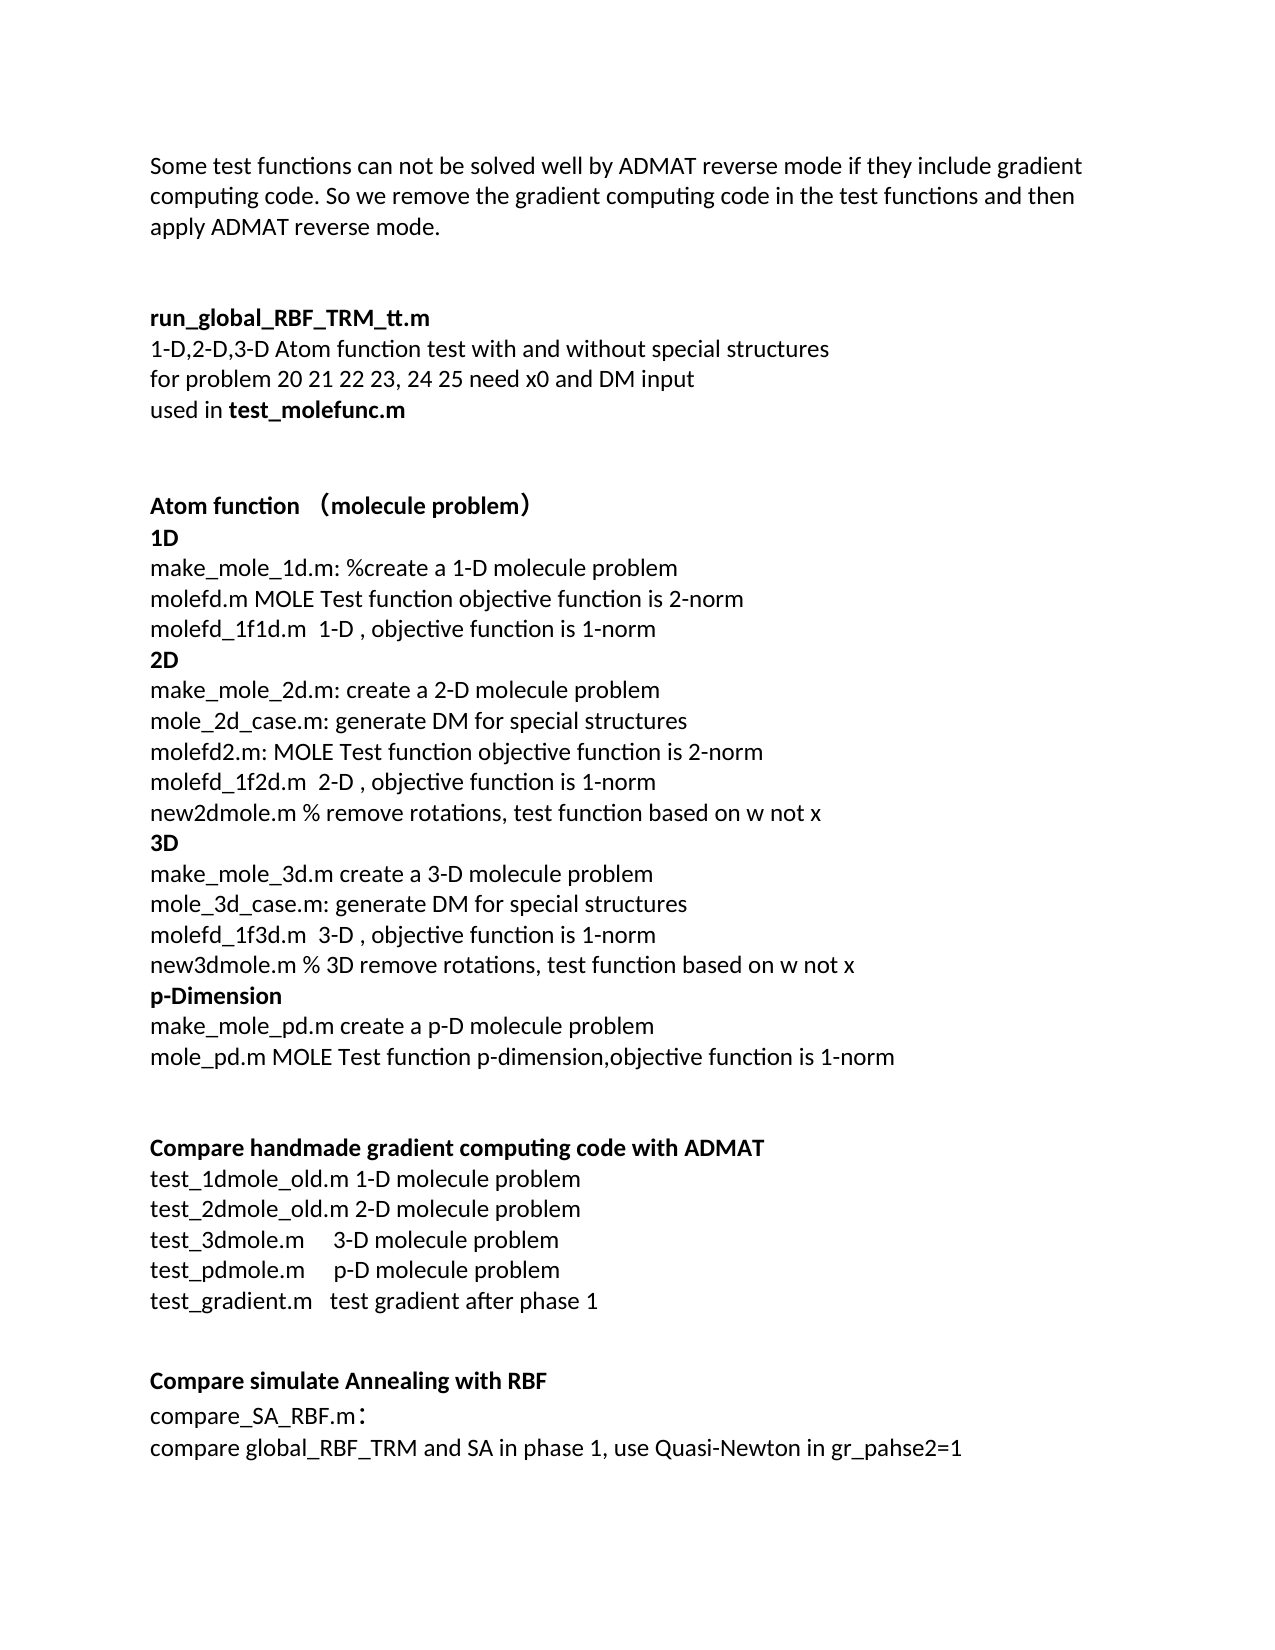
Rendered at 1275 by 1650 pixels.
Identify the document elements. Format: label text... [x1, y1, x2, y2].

text 1D [150, 522, 1125, 552]
text run_global_RBF_TRM_tt.m [150, 303, 1125, 333]
text test_pdmole.m p-D molecule problem [150, 1254, 1125, 1285]
text Some test functions can not be solved well by ADMAT reverse mode if they include gradient computing code. So we remove the gradient computing code in the test functions and then apply ADMAT reverse mode. [150, 150, 1125, 242]
text Compare simulate Annealing with RBF [150, 1365, 1125, 1396]
text molefd_1f1d.m 1-D , objective function is 1-norm [150, 613, 1125, 644]
text molefd_1f3d.m 3-D , objective function is 1-norm [150, 919, 1125, 949]
text make_mole_2d.m: create a 2-D molecule problem [150, 674, 1125, 705]
text test_3dmole.m 3-D molecule problem [150, 1224, 1125, 1254]
text molefd2.m: MOLE Test function objective function is 2-norm [150, 736, 1125, 766]
text compare global_RBF_TRM and SA in phase 1, use Quasi-Newton in gr_pahse2=1 [150, 1432, 1125, 1462]
text test_1dmole_old.m 1-D molecule problem [150, 1163, 1125, 1193]
text new2dmole.m % remove rotations, test function based on w not x [150, 797, 1125, 827]
text p-Dimension [150, 980, 1125, 1010]
text compare_SA_RBF.m： [150, 1396, 1125, 1432]
text 1-D,2-D,3-D Atom function test with and without special structures [150, 333, 1125, 364]
text make_mole_3d.m create a 3-D molecule problem [150, 858, 1125, 888]
text for problem 20 21 22 23, 24 25 need x0 and DM input [150, 364, 1125, 394]
text mole_pd.m MOLE Test function p-dimension,objective function is 1-norm [150, 1041, 1125, 1071]
text make_mole_1d.m: %create a 1-D molecule problem [150, 552, 1125, 583]
text mole_3d_case.m: generate DM for special structures [150, 888, 1125, 919]
text Atom function （molecule problem） [150, 486, 1125, 522]
text test_gradient.m test gradient after phase 1 [150, 1285, 1125, 1316]
text make_mole_pd.m create a p-D molecule problem [150, 1010, 1125, 1041]
text 2D [150, 644, 1125, 674]
text mole_2d_case.m: generate DM for special structures [150, 705, 1125, 736]
text used in test_molefunc.m [150, 394, 1125, 425]
text molefd.m MOLE Test function objective function is 2-norm [150, 583, 1125, 613]
text Compare handmade gradient computing code with ADMAT [150, 1132, 1125, 1163]
text new3dmole.m % 3D remove rotations, test function based on w not x [150, 949, 1125, 980]
text 3D [150, 827, 1125, 858]
text molefd_1f2d.m 2-D , objective function is 1-norm [150, 766, 1125, 797]
text test_2dmole_old.m 2-D molecule problem [150, 1193, 1125, 1224]
